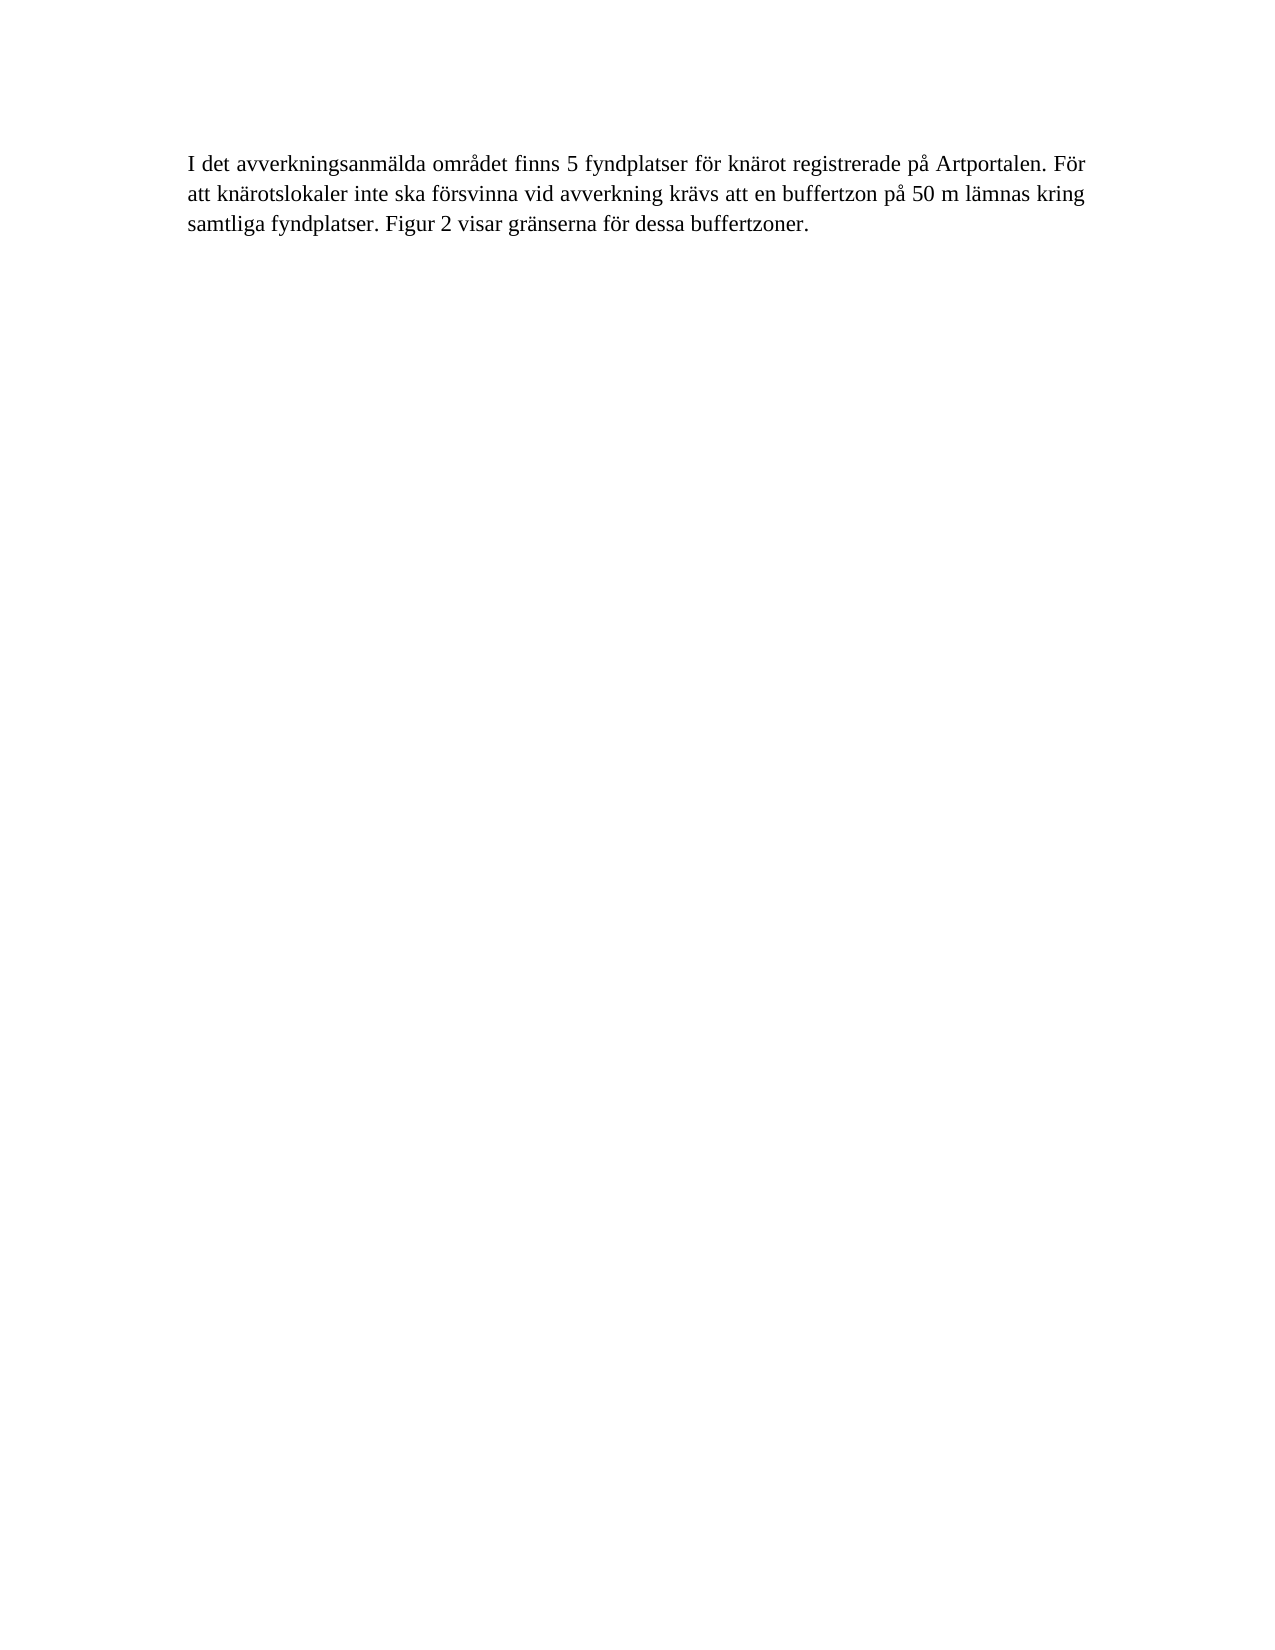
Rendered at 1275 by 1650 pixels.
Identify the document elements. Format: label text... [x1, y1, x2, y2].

text I det avverkningsanmälda området finns 5 fyndplatser för knärot registrerade på Artportalen. För att knärotslokaler inte ska försvinna vid avverkning krävs att en buffertzon på 50 m lämnas kring samtliga fyndplatser. Figur 2 visar gränserna för dessa buffertzoner. [187, 150, 1087, 237]
